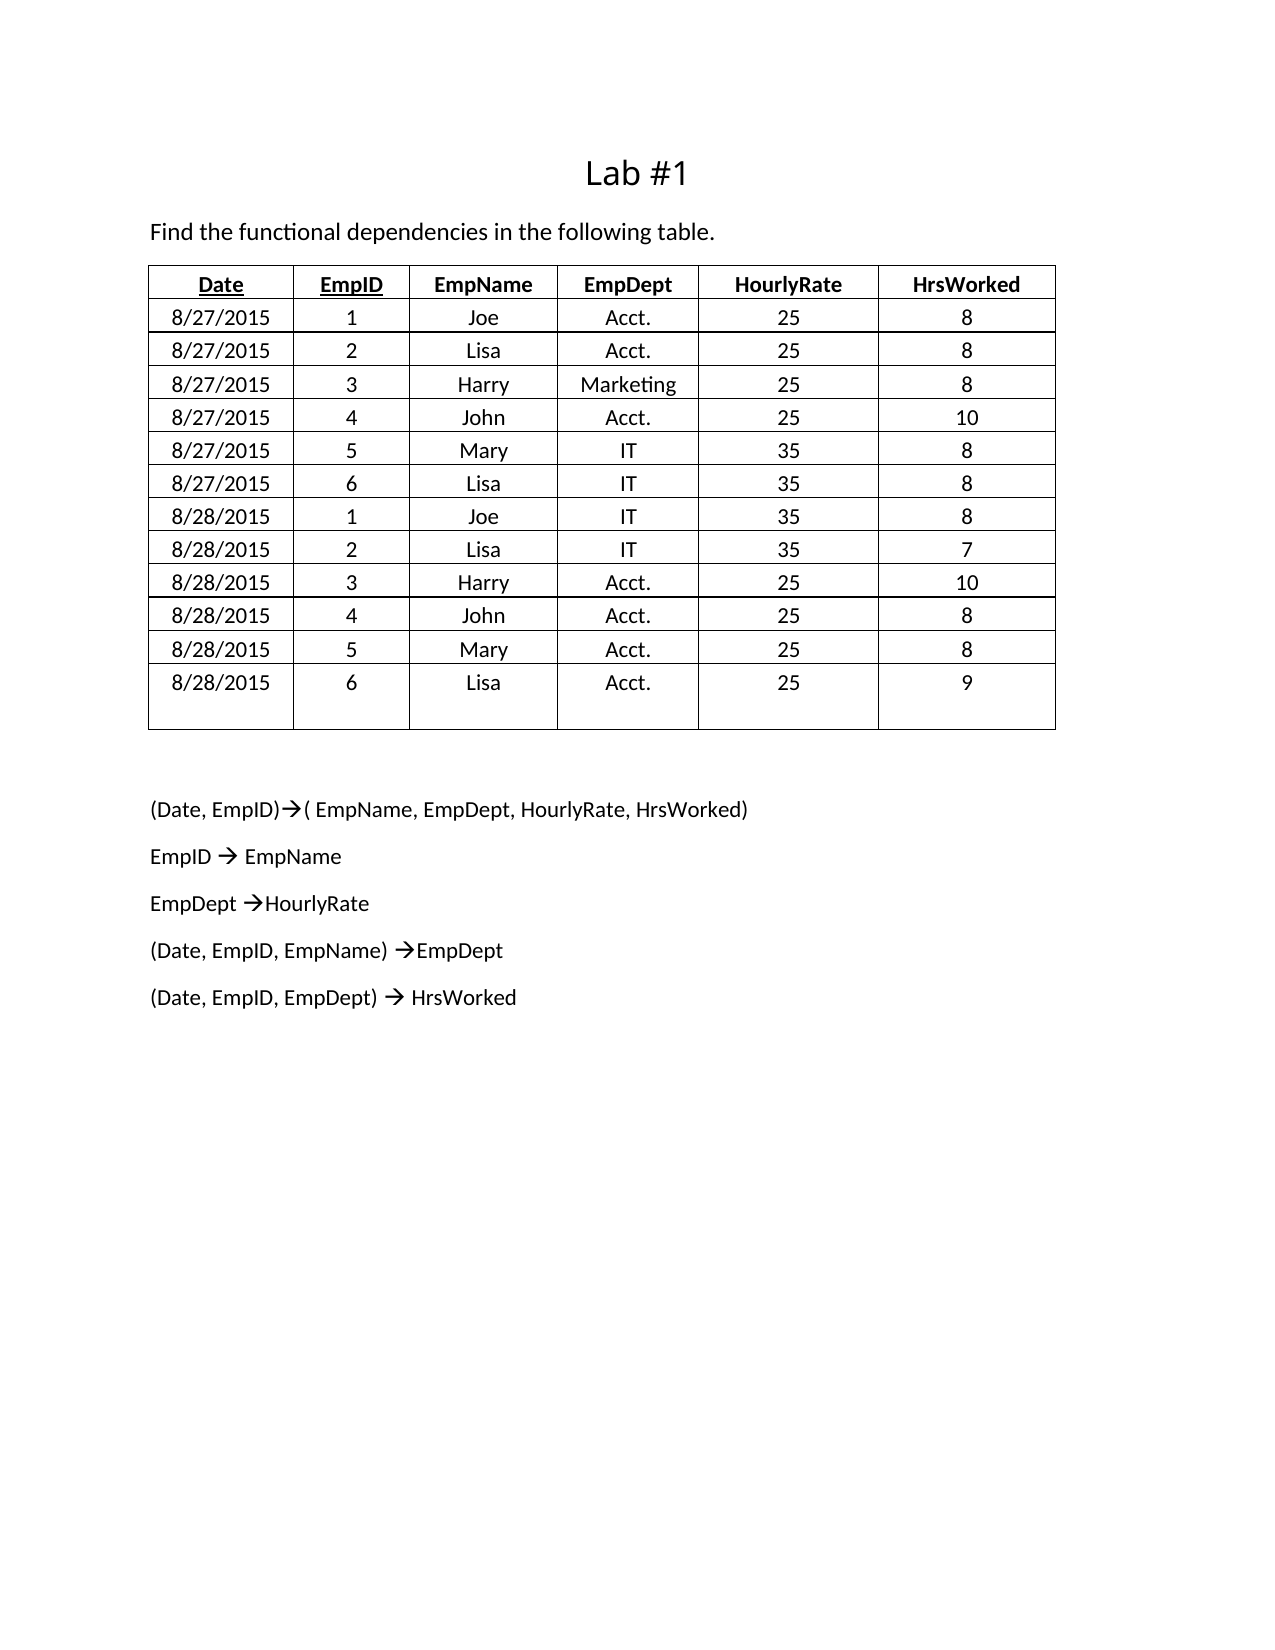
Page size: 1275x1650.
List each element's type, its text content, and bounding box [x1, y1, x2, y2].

table_cell 8/27/2015 [149, 333, 293, 364]
table_cell 8 [879, 498, 1055, 530]
table_cell IT [558, 432, 698, 464]
text (Date, EmpID)( EmpName, EmpDept, HourlyRate, HrsWorked) [150, 796, 1125, 824]
table_cell John [410, 598, 557, 629]
table_cell Mary [410, 631, 557, 663]
table_cell 8 [879, 465, 1055, 497]
table_cell 10 [879, 399, 1055, 431]
table_cell 2 [294, 531, 409, 563]
table_cell [294, 696, 409, 729]
table_cell IT [558, 531, 698, 563]
table_cell 10 [879, 564, 1055, 596]
table_cell 8/28/2015 [149, 498, 293, 530]
table_cell 25 [699, 664, 878, 696]
table_cell 8/27/2015 [149, 299, 293, 331]
table_cell 25 [699, 564, 878, 596]
table_cell 8/27/2015 [149, 366, 293, 398]
table_cell IT [558, 498, 698, 530]
table_cell Acct. [558, 598, 698, 629]
table_cell 1 [294, 498, 409, 530]
table_cell 8/28/2015 [149, 664, 293, 696]
text Lab #1 [150, 150, 1125, 195]
table_cell [149, 696, 293, 729]
table_cell Mary [410, 432, 557, 464]
table_cell Acct. [558, 333, 698, 364]
table_header EmpID [294, 266, 409, 298]
table_cell [699, 696, 878, 729]
table_cell 8 [879, 598, 1055, 629]
table_cell 7 [879, 531, 1055, 563]
table_cell Joe [410, 498, 557, 530]
table_cell 8/28/2015 [149, 598, 293, 629]
table_cell 2 [294, 333, 409, 364]
text (Date, EmpID, EmpName) EmpDept [150, 936, 1125, 964]
table_cell 3 [294, 564, 409, 596]
table_cell 25 [699, 631, 878, 663]
table_cell 4 [294, 598, 409, 629]
table_cell Acct. [558, 299, 698, 331]
table_cell 25 [699, 299, 878, 331]
table_cell 25 [699, 333, 878, 364]
table_cell 8/28/2015 [149, 564, 293, 596]
table_cell 8/28/2015 [149, 531, 293, 563]
table_header HourlyRate [699, 266, 878, 298]
table_cell John [410, 399, 557, 431]
table_cell 35 [699, 531, 878, 563]
table_cell Lisa [410, 531, 557, 563]
table_cell 4 [294, 399, 409, 431]
table_cell 25 [699, 598, 878, 629]
table_cell 5 [294, 432, 409, 464]
table_cell 6 [294, 664, 409, 696]
table_cell Harry [410, 564, 557, 596]
table_cell [410, 696, 557, 729]
table_cell IT [558, 465, 698, 497]
table_cell 6 [294, 465, 409, 497]
table_cell Joe [410, 299, 557, 331]
table_cell 35 [699, 498, 878, 530]
table_cell 35 [699, 432, 878, 464]
table_cell 3 [294, 366, 409, 398]
table_cell 8/27/2015 [149, 465, 293, 497]
table_cell Acct. [558, 399, 698, 431]
table_cell 25 [699, 366, 878, 398]
table_header HrsWorked [879, 266, 1055, 298]
table_cell 8 [879, 366, 1055, 398]
table_cell 35 [699, 465, 878, 497]
table_cell Lisa [410, 333, 557, 364]
table_cell 8/27/2015 [149, 399, 293, 431]
table_header EmpDept [558, 266, 698, 298]
table_cell Acct. [558, 631, 698, 663]
table_cell 8/27/2015 [149, 432, 293, 464]
table_cell Lisa [410, 664, 557, 696]
table_cell [558, 696, 698, 729]
text EmpID EmpName [150, 842, 1125, 871]
table_cell 25 [699, 399, 878, 431]
table_header EmpName [410, 266, 557, 298]
table_cell 8 [879, 432, 1055, 464]
table_cell Marketing [558, 366, 698, 398]
text Find the functional dependencies in the following table. [150, 216, 1125, 246]
table_cell 5 [294, 631, 409, 663]
table_cell 8 [879, 299, 1055, 331]
table_cell Acct. [558, 664, 698, 696]
table_cell Lisa [410, 465, 557, 497]
text EmpDept HourlyRate [150, 889, 1125, 917]
table_cell 1 [294, 299, 409, 331]
table_cell Acct. [558, 564, 698, 596]
table_cell 8 [879, 333, 1055, 364]
table_header Date [149, 266, 293, 298]
text (Date, EmpID, EmpDept) HrsWorked [150, 983, 1125, 1011]
table_cell [879, 696, 1055, 729]
table_cell 8/28/2015 [149, 631, 293, 663]
table_cell Harry [410, 366, 557, 398]
table_cell 9 [879, 664, 1055, 696]
table_cell 8 [879, 631, 1055, 663]
